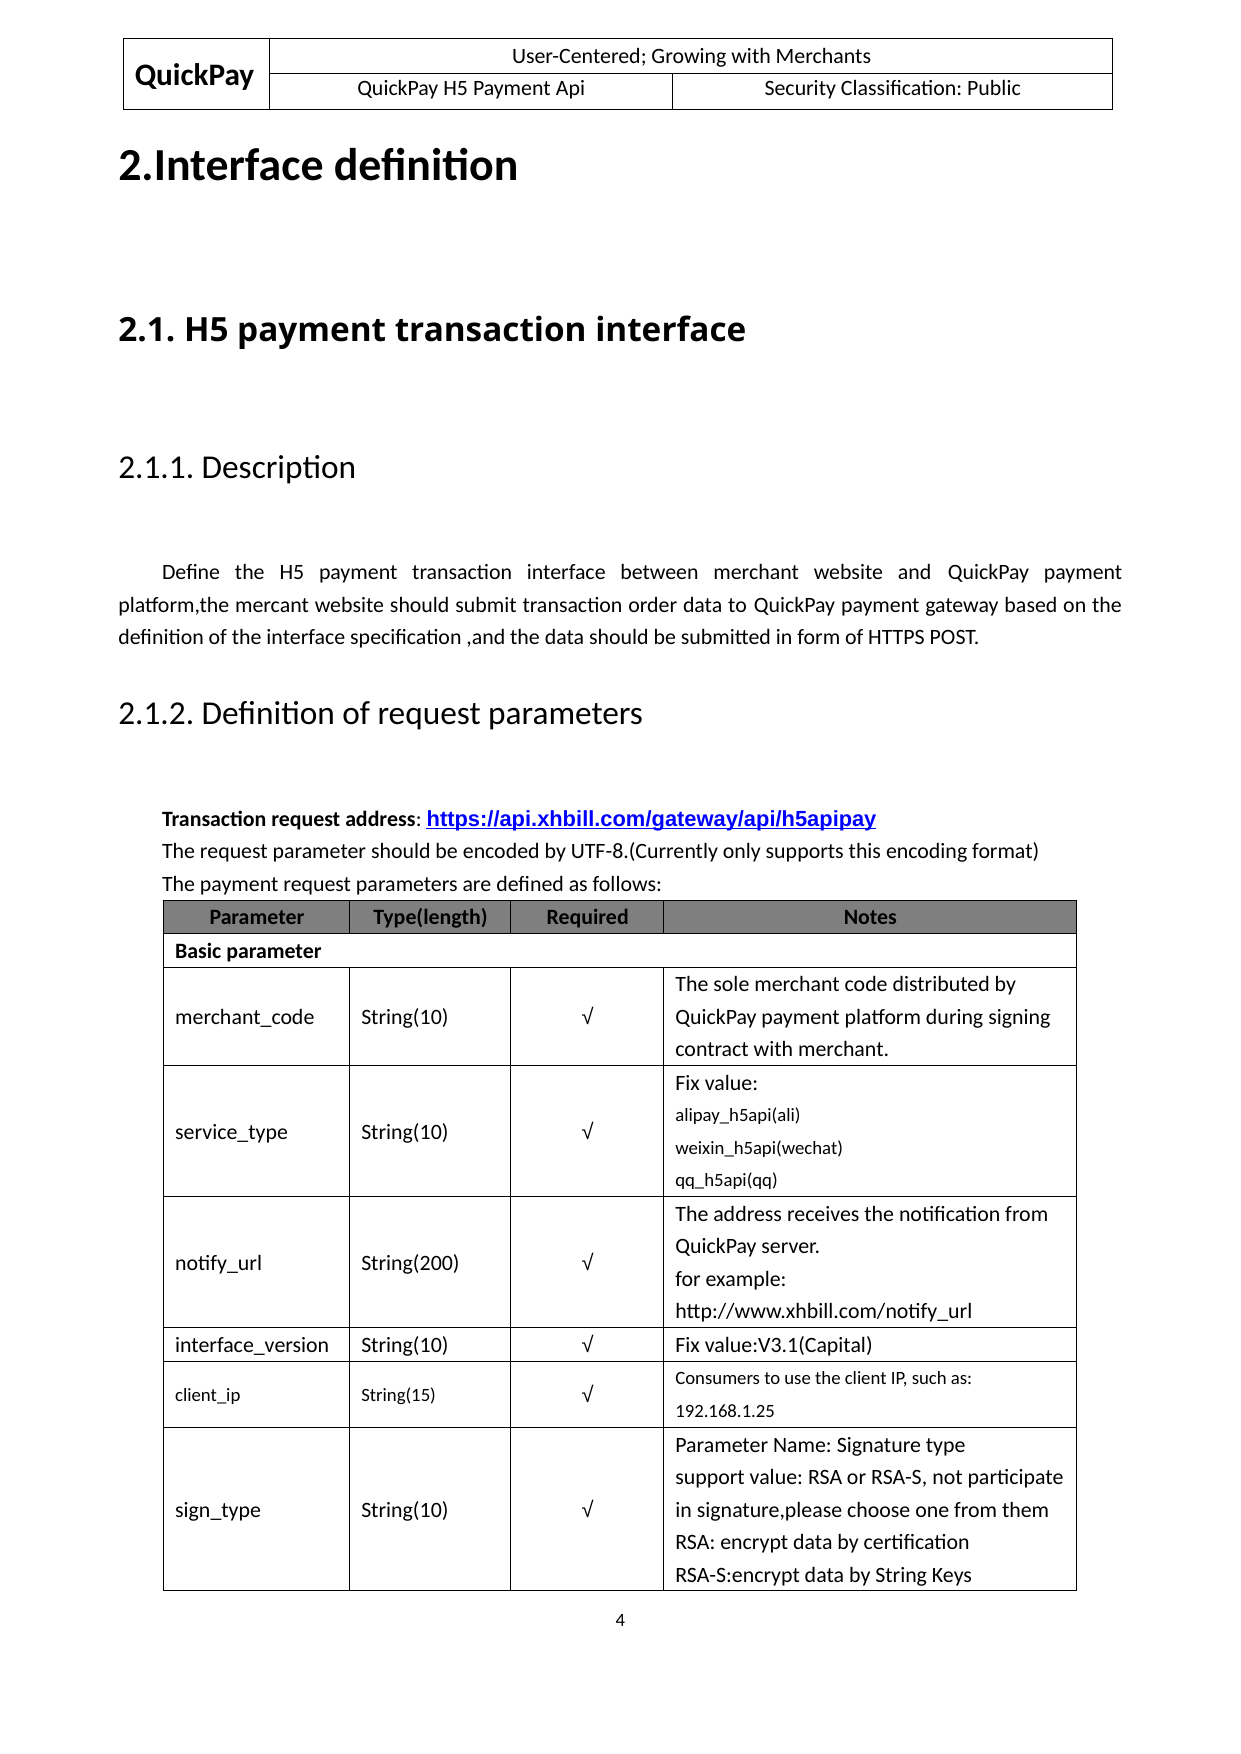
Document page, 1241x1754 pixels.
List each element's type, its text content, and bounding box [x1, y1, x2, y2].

table_cell notify_url [164, 1197, 349, 1327]
table_cell merchant_code [164, 968, 349, 1065]
table_cell √ [511, 1428, 663, 1590]
table_cell Basic parameter [164, 934, 1076, 967]
subtitle Interface definition [118, 132, 1122, 197]
table_cell Parameter Name: Signature type support value: RSA or RSA-S, not participate in signature,please choose one from them RSA: encrypt data by certification RSA-S:encrypt data by String Keys [664, 1428, 1076, 1590]
table_cell Consumers to use the client IP, such as: 192.168.1.25 [664, 1362, 1076, 1427]
table_cell String(10) [350, 968, 510, 1065]
subtitle 2.1.2. Definition of request parameters [118, 680, 1122, 745]
table_cell Fix value: alipay_h5api(ali) weixin_h5api(wechat) qq_h5api(qq) [664, 1066, 1076, 1196]
table_cell √ [511, 968, 663, 1065]
table_cell The sole merchant code distributed by QuickPay payment platform during signing contract with merchant. [664, 968, 1076, 1065]
text The payment request parameters are defined as follows: [118, 867, 1122, 899]
table_cell String(10) [350, 1066, 510, 1196]
table_cell √ [511, 1197, 663, 1327]
table_cell String(10) [350, 1428, 510, 1590]
table_cell Fix value:V3.1(Capital) [664, 1328, 1076, 1361]
table_cell service_type [164, 1066, 349, 1196]
table_cell interface_version [164, 1328, 349, 1361]
table_header Parameter [164, 901, 349, 933]
table_header Notes [664, 901, 1076, 933]
text Define the H5 payment transaction interface between merchant website and QuickPay payment platform,the mercant website should submit transaction order data to QuickPay payment gateway based on the definition of the interface specification ,and the data should be submitted in form of HTTPS POST. [118, 556, 1122, 653]
table_cell String(200) [350, 1197, 510, 1327]
table_cell √ [511, 1066, 663, 1196]
text The request parameter should be encoded by UTF-8.(Currently only supports this encoding format) [118, 834, 1122, 867]
table_cell sign_type [164, 1428, 349, 1590]
subtitle 2.1.1. Description [118, 434, 1122, 499]
table_cell The address receives the notification from QuickPay server. for example: http://www.xhbill.com/notify_url [664, 1197, 1076, 1327]
table_cell √ [511, 1328, 663, 1361]
text Transaction request address: https://api.xhbill.com/gateway/api/h5apipay [118, 802, 1122, 834]
subtitle 2.1. H5 payment transaction interface [118, 296, 1122, 361]
table_header Required [511, 901, 663, 933]
table_cell client_ip [164, 1362, 349, 1427]
table_cell String(10) [350, 1328, 510, 1361]
table_header Type(length) [350, 901, 510, 933]
table_cell √ [511, 1362, 663, 1427]
table_cell String(15) [350, 1362, 510, 1427]
